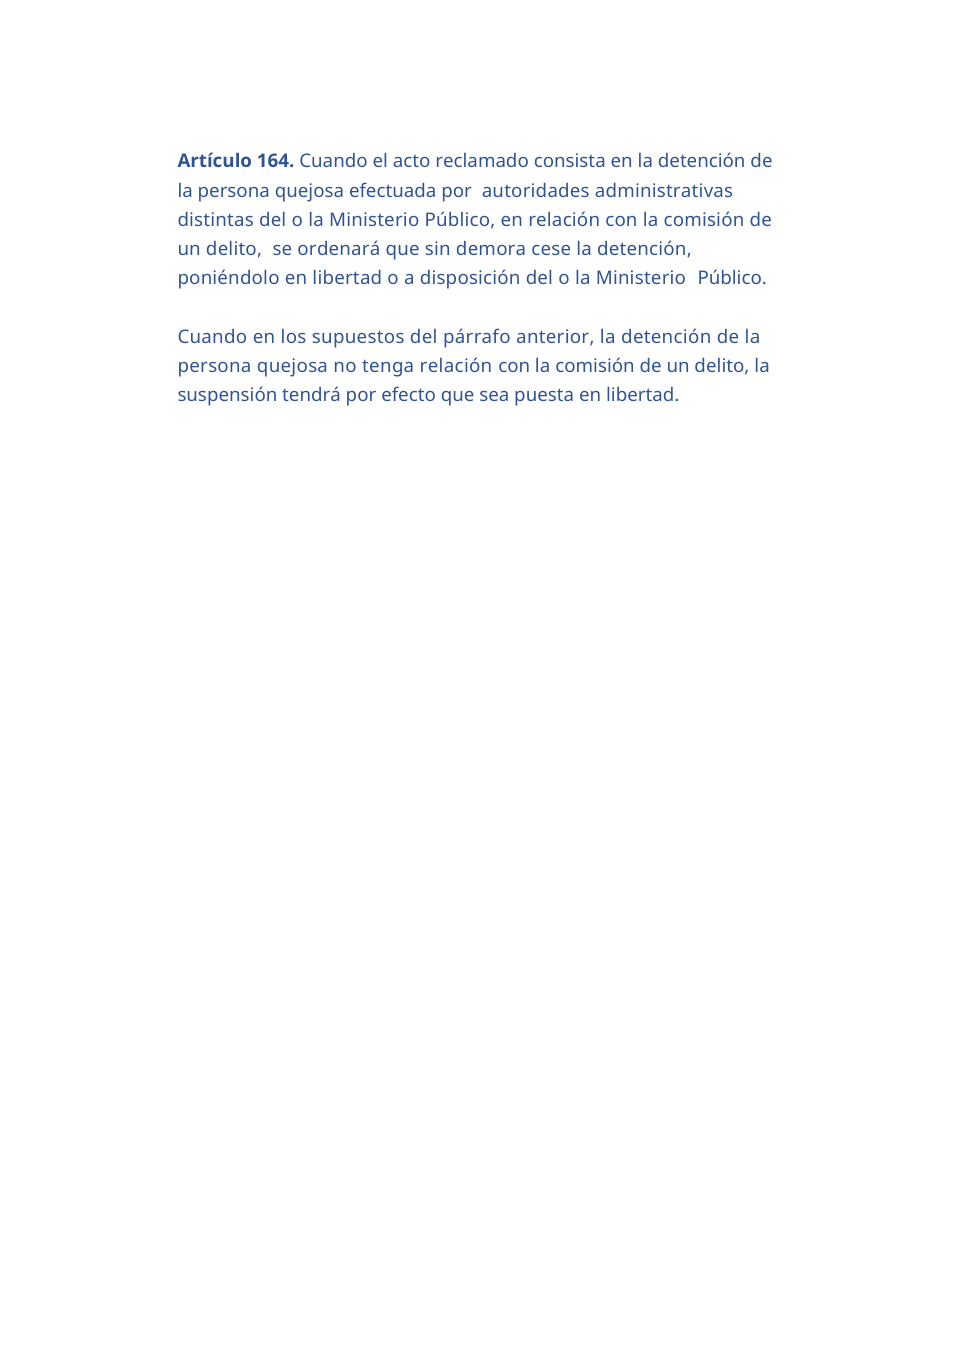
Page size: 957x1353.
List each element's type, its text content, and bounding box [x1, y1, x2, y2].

text Cuando en los supuestos del párrafo anterior, la detención de la persona quejosa no tenga relación con la comisión de un delito, la suspensión tendrá por efecto que sea puesta en libertad. [177, 323, 779, 407]
text Artículo 164. Cuando el acto reclamado consista en la detención de la persona quejosa efectuada por autoridades administrativas distintas del o la Ministerio Público, en relación con la comisión de un delito, se ordenará que sin demora cese la detención, poniéndolo en libertad o a disposición del o la Ministerio Público. [177, 148, 779, 290]
